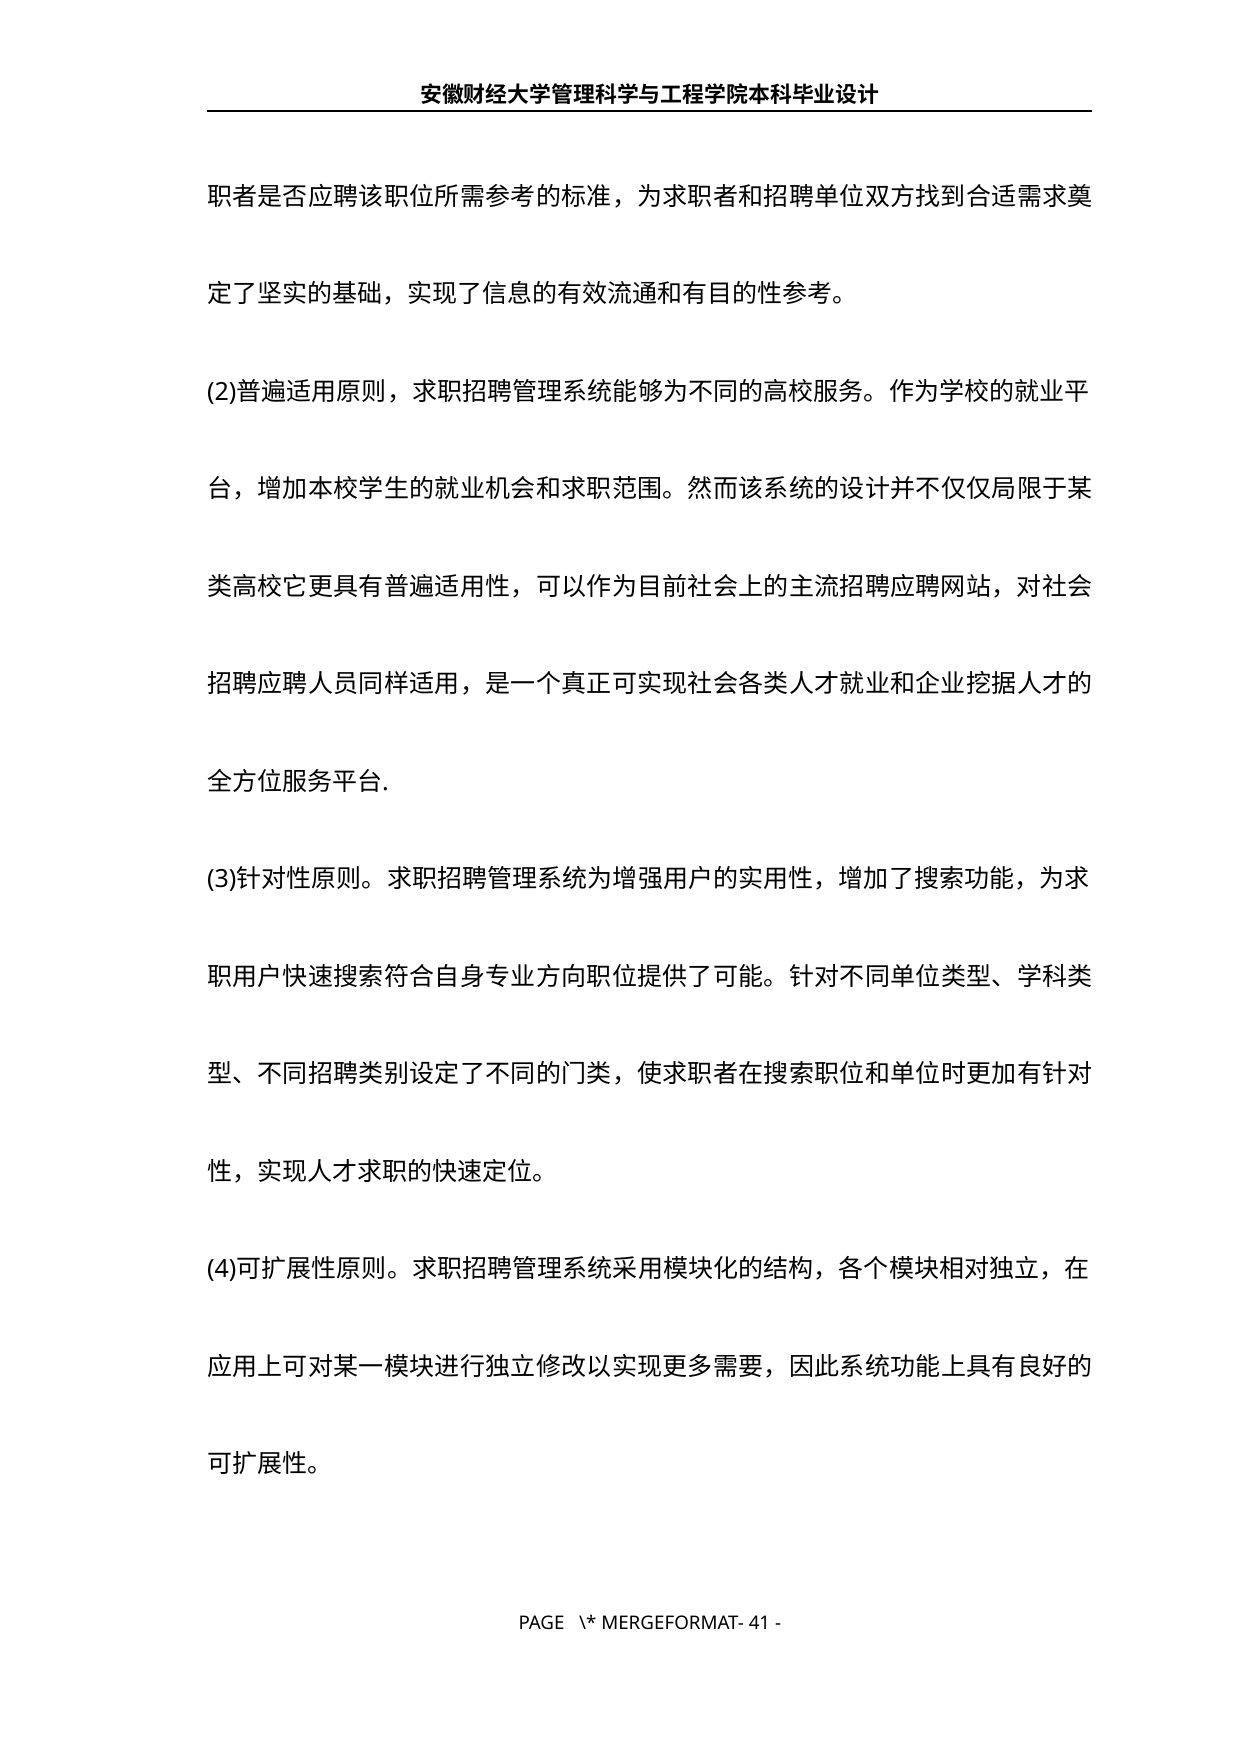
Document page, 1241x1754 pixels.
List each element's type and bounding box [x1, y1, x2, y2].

text [207, 162, 1092, 1494]
